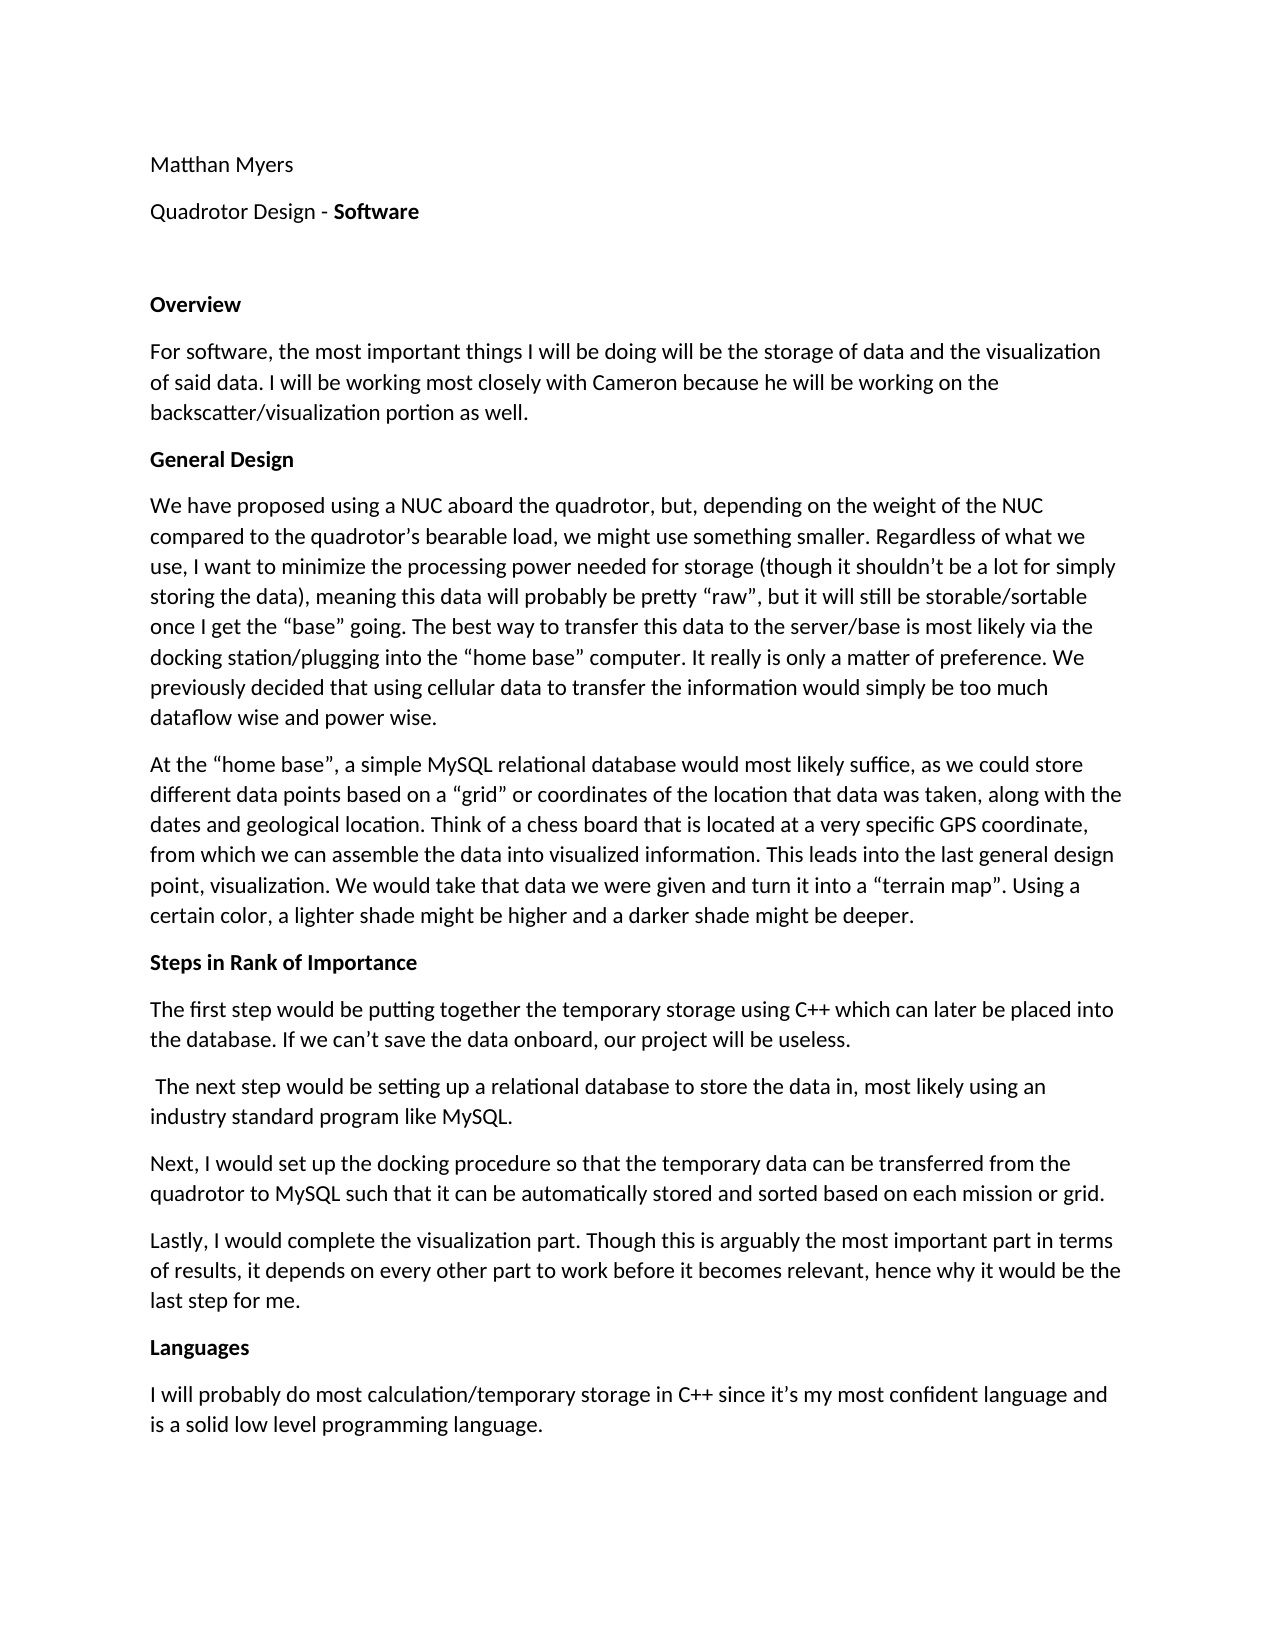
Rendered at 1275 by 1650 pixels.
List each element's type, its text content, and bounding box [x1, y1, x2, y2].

text Lastly, I would complete the visualization part. Though this is arguably the most important part in terms of results, it depends on every other part to work before it becomes relevant, hence why it would be the last step for me. [150, 1226, 1125, 1314]
text We have proposed using a NUC aboard the quadrotor, but, depending on the weight of the NUC compared to the quadrotor’s bearable load, we might use something smaller. Regardless of what we use, I want to minimize the processing power needed for storage (though it shouldn’t be a lot for simply storing the data), meaning this data will probably be pretty “raw”, but it will still be storable/sortable once I get the “base” going. The best way to transfer this data to the server/base is most likely via the docking station/plugging into the “home base” computer. It really is only a matter of preference. We previously decided that using cellular data to transfer the information would simply be too much dataflow wise and power wise. [150, 492, 1125, 731]
text At the “home base”, a simple MySQL relational database would most likely suffice, as we could store different data points based on a “grid” or coordinates of the location that data was taken, along with the dates and geological location. Think of a chess board that is located at a very specific GPS coordinate, from which we can assemble the data into visualized information. This leads into the last general design point, visualization. We would take that data we were given and turn it into a “terrain map”. Using a certain color, a lighter shade might be higher and a darker shade might be deeper. [150, 750, 1125, 929]
text Steps in Rank of Importance [150, 948, 1125, 976]
text Overview [150, 291, 1125, 319]
text Languages [150, 1333, 1125, 1361]
text I will probably do most calculation/temporary storage in C++ since it’s my most confident language and is a solid low level programming language. [150, 1380, 1125, 1438]
text General Design [150, 445, 1125, 473]
text For software, the most important things I will be doing will be the storage of data and the visualization of said data. I will be working most closely with Cameron because he will be working on the backscatter/visualization portion as well. [150, 337, 1125, 426]
text Matthan Myers [150, 150, 1125, 178]
text Next, I would set up the docking procedure so that the temporary data can be transferred from the quadrotor to MySQL such that it can be automatically stored and sorted based on each mission or grid. [150, 1149, 1125, 1207]
text The next step would be setting up a relational database to store the data in, most likely using an industry standard program like MySQL. [150, 1072, 1125, 1130]
text The first step would be putting together the temporary storage using C++ which can later be placed into the database. If we can’t save the data onboard, our project will be useless. [150, 995, 1125, 1053]
text Quadrotor Design - Software [150, 197, 1125, 225]
